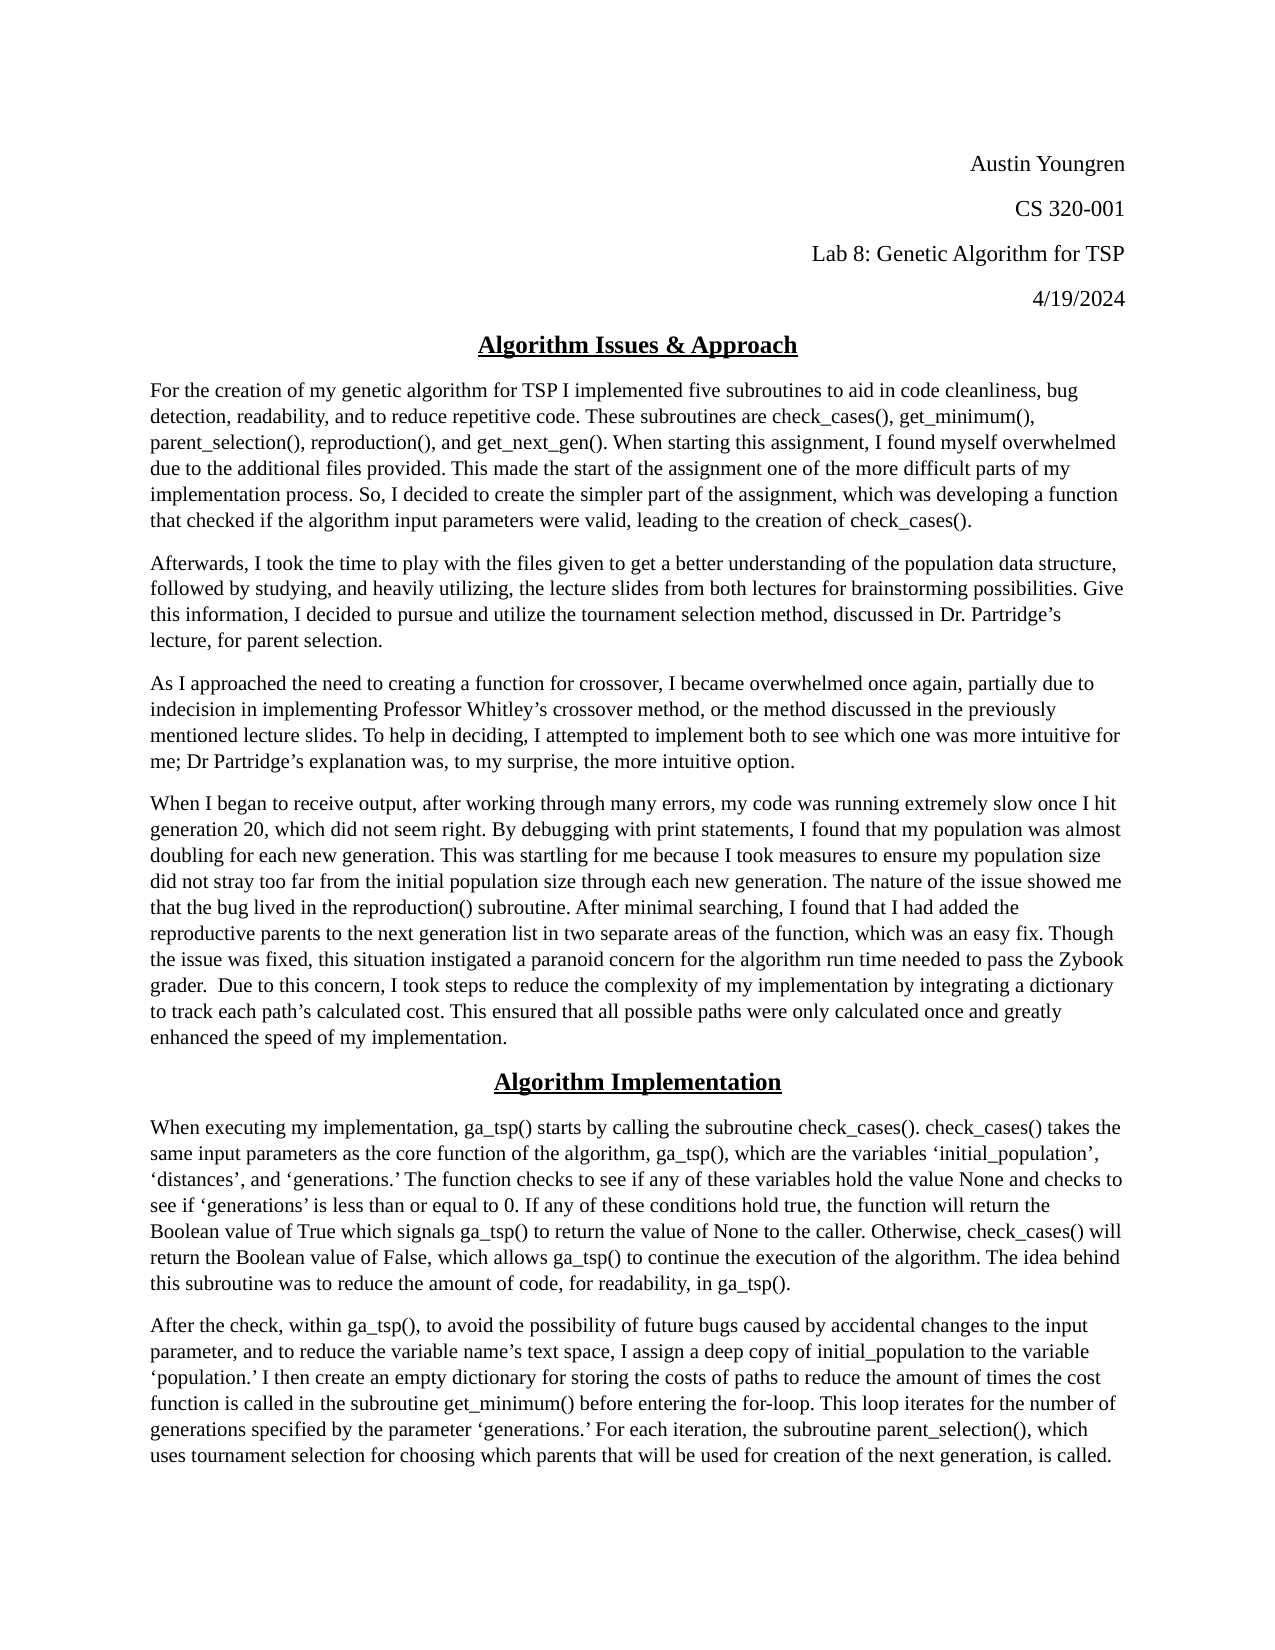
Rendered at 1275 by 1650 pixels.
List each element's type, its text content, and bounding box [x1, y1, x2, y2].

text After the check, within ga_tsp(), to avoid the possibility of future bugs caused by accidental changes to the input parameter, and to reduce the variable name’s text space, I assign a deep copy of initial_population to the variable ‘population.’ I then create an empty dictionary for storing the costs of paths to reduce the amount of times the cost function is called in the subroutine get_minimum() before entering the for-loop. This loop iterates for the number of generations specified by the parameter ‘generations.’ For each iteration, the subroutine parent_selection(), which uses tournament selection for choosing which parents that will be used for creation of the next generation, is called. [150, 1313, 1125, 1467]
text Austin Youngren [150, 150, 1125, 176]
text Algorithm Issues & Approach [150, 330, 1125, 359]
text 4/19/2024 [150, 285, 1125, 312]
text Lab 8: Genetic Algorithm for TSP [150, 240, 1125, 267]
text When I began to receive output, after working through many errors, my code was running extremely slow once I hit generation 20, which did not seem right. By debugging with print statements, I found that my population was almost doubling for each new generation. This was startling for me because I took measures to ensure my population size did not stray too far from the initial population size through each new generation. The nature of the issue showed me that the bug lived in the reproduction() subroutine. After minimal searching, I found that I had added the reproductive parents to the next generation list in two separate areas of the function, which was an easy fix. Though the issue was fixed, this situation instigated a paranoid concern for the algorithm run time needed to pass the Zybook grader. Due to this concern, I took steps to reduce the complexity of my implementation by integrating a dictionary to track each path’s calculated cost. This ensured that all possible paths were only calculated once and greatly enhanced the speed of my implementation. [150, 791, 1125, 1049]
text For the creation of my genetic algorithm for TSP I implemented five subroutines to aid in code cleanliness, bug detection, readability, and to reduce repetitive code. These subroutines are check_cases(), get_minimum(), parent_selection(), reproduction(), and get_next_gen(). When starting this assignment, I found myself overwhelmed due to the additional files provided. This made the start of the assignment one of the more difficult parts of my implementation process. So, I decided to create the simpler part of the assignment, which was developing a function that checked if the algorithm input parameters were valid, leading to the creation of check_cases(). [150, 378, 1125, 532]
text Afterwards, I took the time to play with the files given to get a better understanding of the population data structure, followed by studying, and heavily utilizing, the lecture slides from both lectures for brainstorming possibilities. Give this information, I decided to pursue and utilize the tournament selection method, discussed in Dr. Partridge’s lecture, for parent selection. [150, 550, 1125, 652]
text When executing my implementation, ga_tsp() starts by calling the subroutine check_cases(). check_cases() takes the same input parameters as the core function of the algorithm, ga_tsp(), which are the variables ‘initial_population’, ‘distances’, and ‘generations.’ The function checks to see if any of these variables hold the value None and checks to see if ‘generations’ is less than or equal to 0. If any of these conditions hold true, the function will return the Boolean value of True which signals ga_tsp() to return the value of None to the caller. Otherwise, check_cases() will return the Boolean value of False, which allows ga_tsp() to continue the execution of the algorithm. The idea behind this subroutine was to reduce the amount of code, for readability, in ga_tsp(). [150, 1115, 1125, 1295]
text CS 320-001 [150, 195, 1125, 221]
text As I approached the need to creating a function for crossover, I became overwhelmed once again, partially due to indecision in implementing Professor Whitley’s crossover method, or the method discussed in the previously mentioned lecture slides. To help in deciding, I attempted to implement both to see which one was more intuitive for me; Dr Partridge’s explanation was, to my surprise, the more intuitive option. [150, 671, 1125, 773]
text Algorithm Implementation [150, 1067, 1125, 1096]
